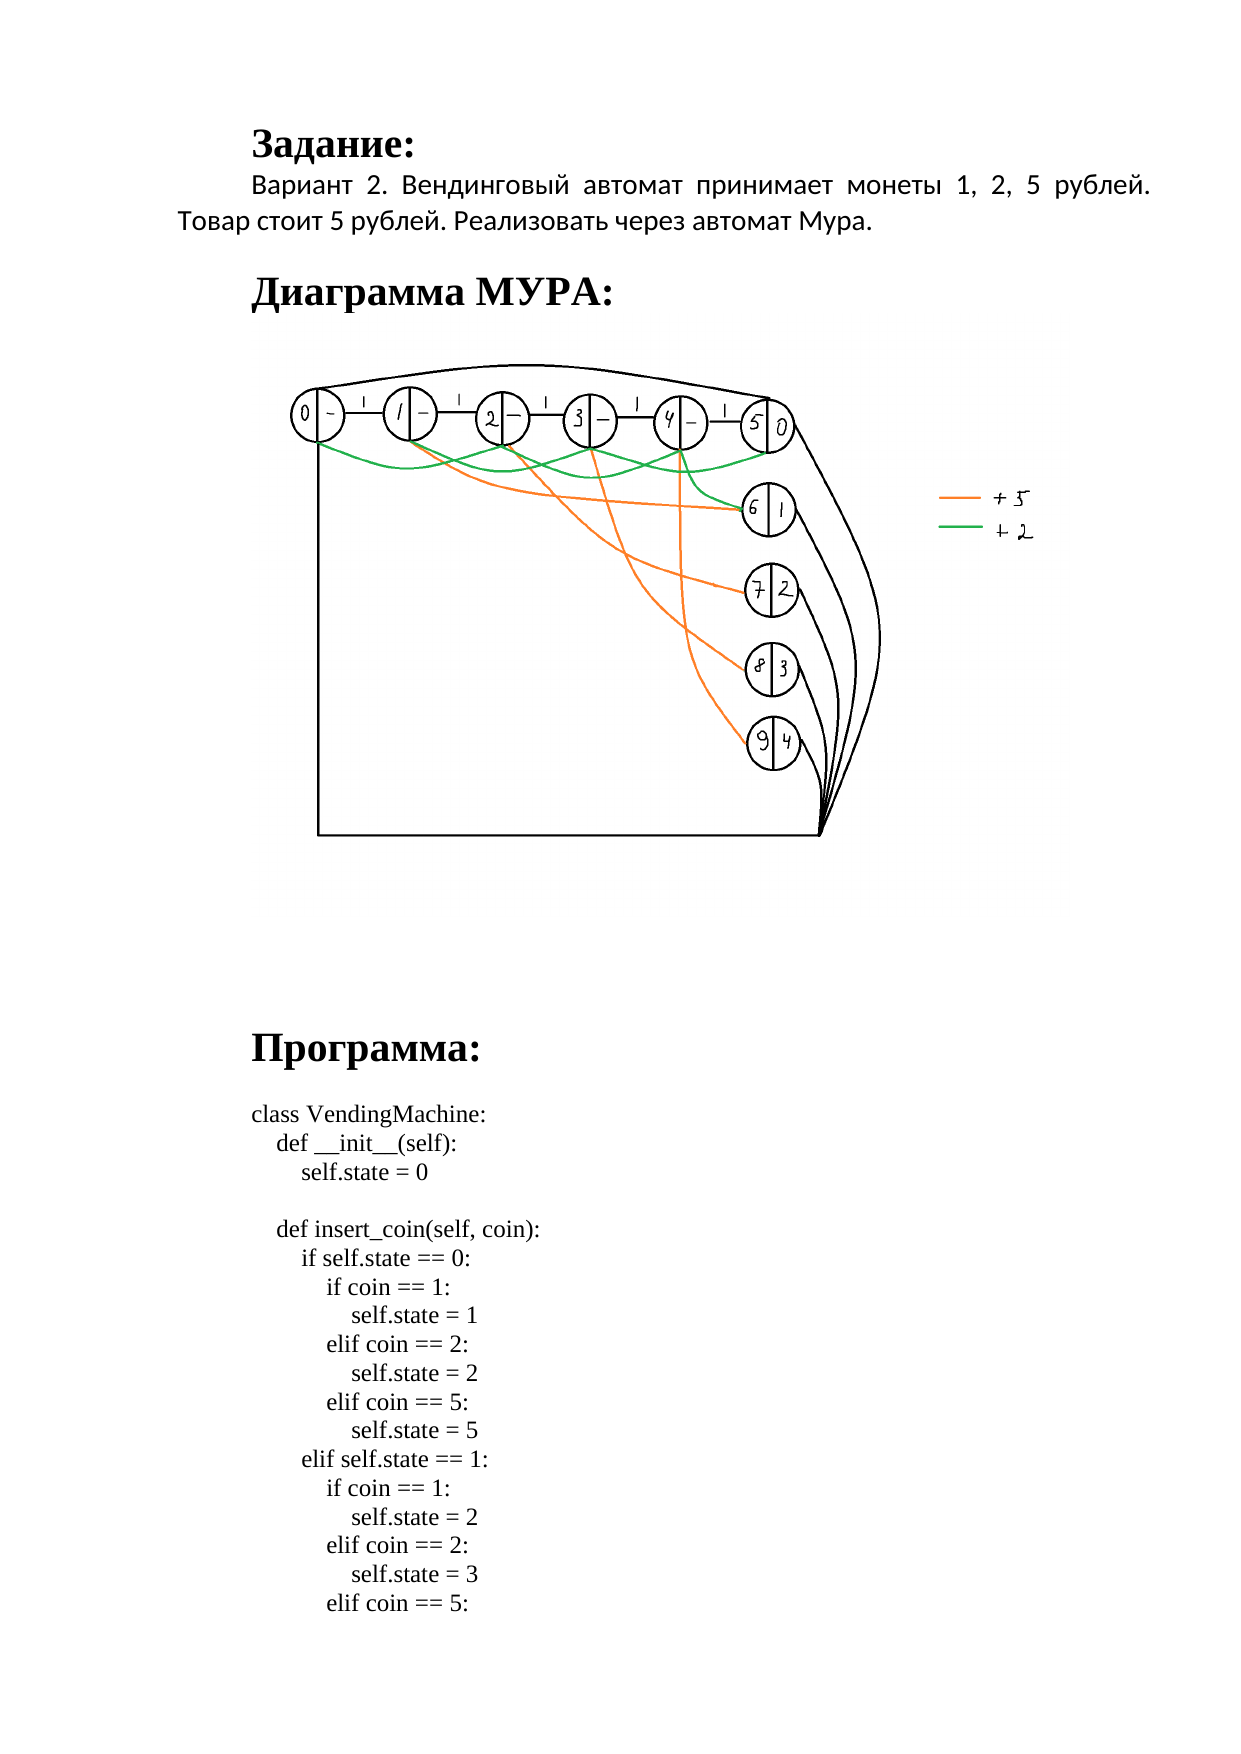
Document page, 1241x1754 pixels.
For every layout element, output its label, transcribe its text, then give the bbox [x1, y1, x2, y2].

text Задание: [177, 118, 1152, 166]
text self.state = 3 [177, 1559, 1152, 1588]
text self.state = 0 [177, 1157, 1152, 1185]
text self.state = 1 [177, 1300, 1152, 1329]
text self.state = 2 [177, 1358, 1152, 1387]
text Программа: [177, 1022, 1152, 1070]
text self.state = 5 [177, 1415, 1152, 1444]
text if coin == 1: [177, 1272, 1152, 1300]
text elif self.state == 1: [177, 1444, 1152, 1473]
text class VendingMachine: [177, 1099, 1152, 1128]
text if coin == 1: [177, 1473, 1152, 1502]
text self.state = 2 [177, 1502, 1152, 1530]
text def insert_coin(self, coin): [177, 1214, 1152, 1243]
picture [251, 313, 1070, 917]
text elif coin == 2: [177, 1329, 1152, 1358]
text Диаграмма МУРА: [177, 266, 1152, 314]
text if self.state == 0: [177, 1243, 1152, 1272]
text Вариант 2. Вендинговый автомат принимает монеты 1, 2, 5 рублей. Товар стоит 5 рублей. Реализовать через автомат Мура. [177, 166, 1152, 237]
text def __init__(self): [177, 1128, 1152, 1157]
text elif coin == 2: [177, 1530, 1152, 1559]
text elif coin == 5: [177, 1387, 1152, 1415]
text elif coin == 5: [177, 1588, 1152, 1617]
